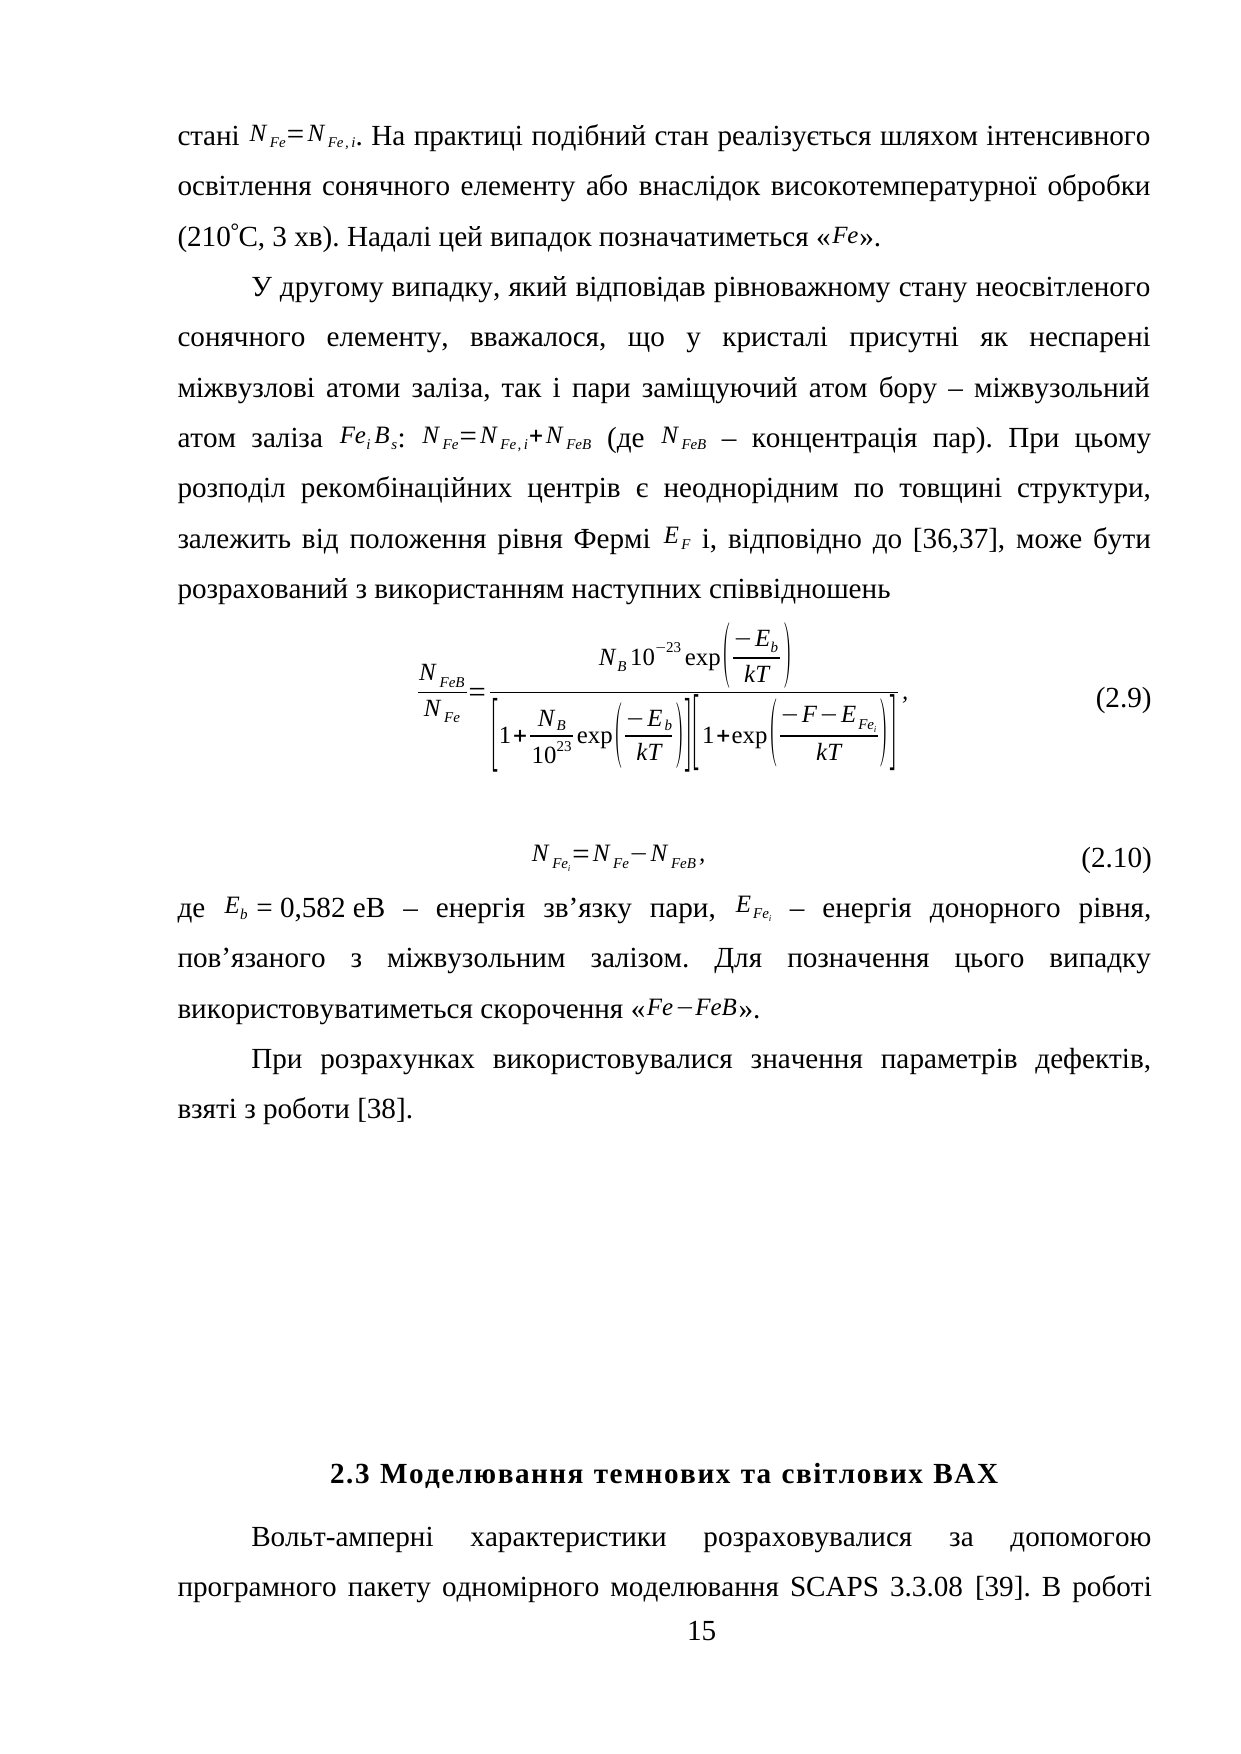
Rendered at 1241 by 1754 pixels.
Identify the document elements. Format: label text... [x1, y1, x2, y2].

table_header [166, 621, 1084, 789]
text де = 0,582 еВ – енергія зв’язку пари, – енергія донорного рівня, пов’язаного з міжвузольним залізом. Для позначення цього випадку використовуватиметься скорочення «». [177, 890, 1152, 1024]
table_header (2.9) [1084, 621, 1163, 789]
text У другому випадку, який відповідав рівноважному стану неосвітленого сонячного елементу, вважалося, що у кристалі присутні як неспарені міжвузлові атоми заліза, так і пари заміщуючий атом бору – міжвузольний атом заліза : (де – концентрація пар). При цьому розподіл рекомбінаційних центрів є неоднорідним по товщині структури, залежить від положення рівня Фермі і, відповідно до [36,37], може бути розрахований з використанням наступних співвідношень [177, 269, 1152, 604]
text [177, 1519, 1152, 1603]
text При розрахунках використовувалися значення параметрів дефектів, взяті з роботи [38]. [177, 1041, 1152, 1125]
table_header [166, 840, 1070, 890]
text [177, 118, 1152, 252]
text 2.3 Моделювання темнових та світлових ВАХ [177, 1456, 1152, 1489]
table_header (2.10) [1070, 840, 1163, 890]
